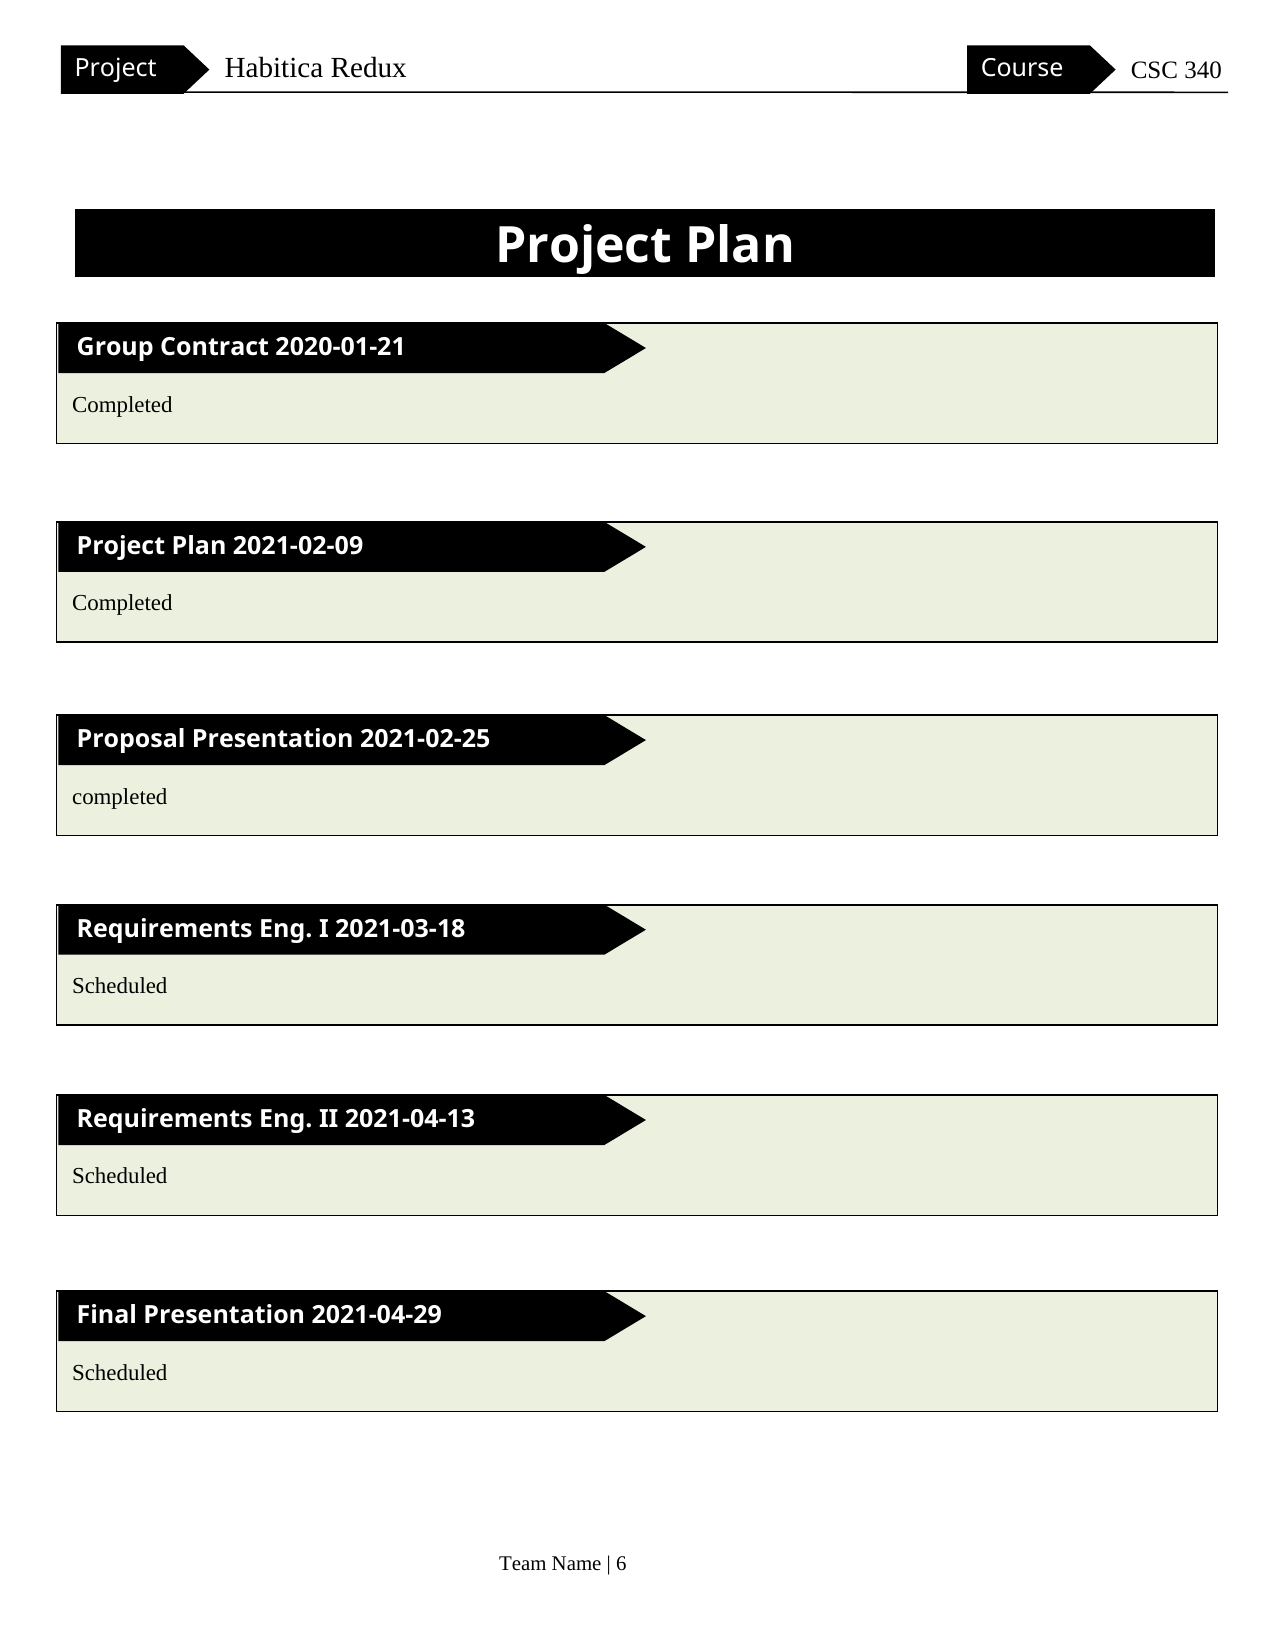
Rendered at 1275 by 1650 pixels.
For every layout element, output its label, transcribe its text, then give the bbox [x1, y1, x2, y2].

subtitle Project Plan [75, 209, 1215, 277]
